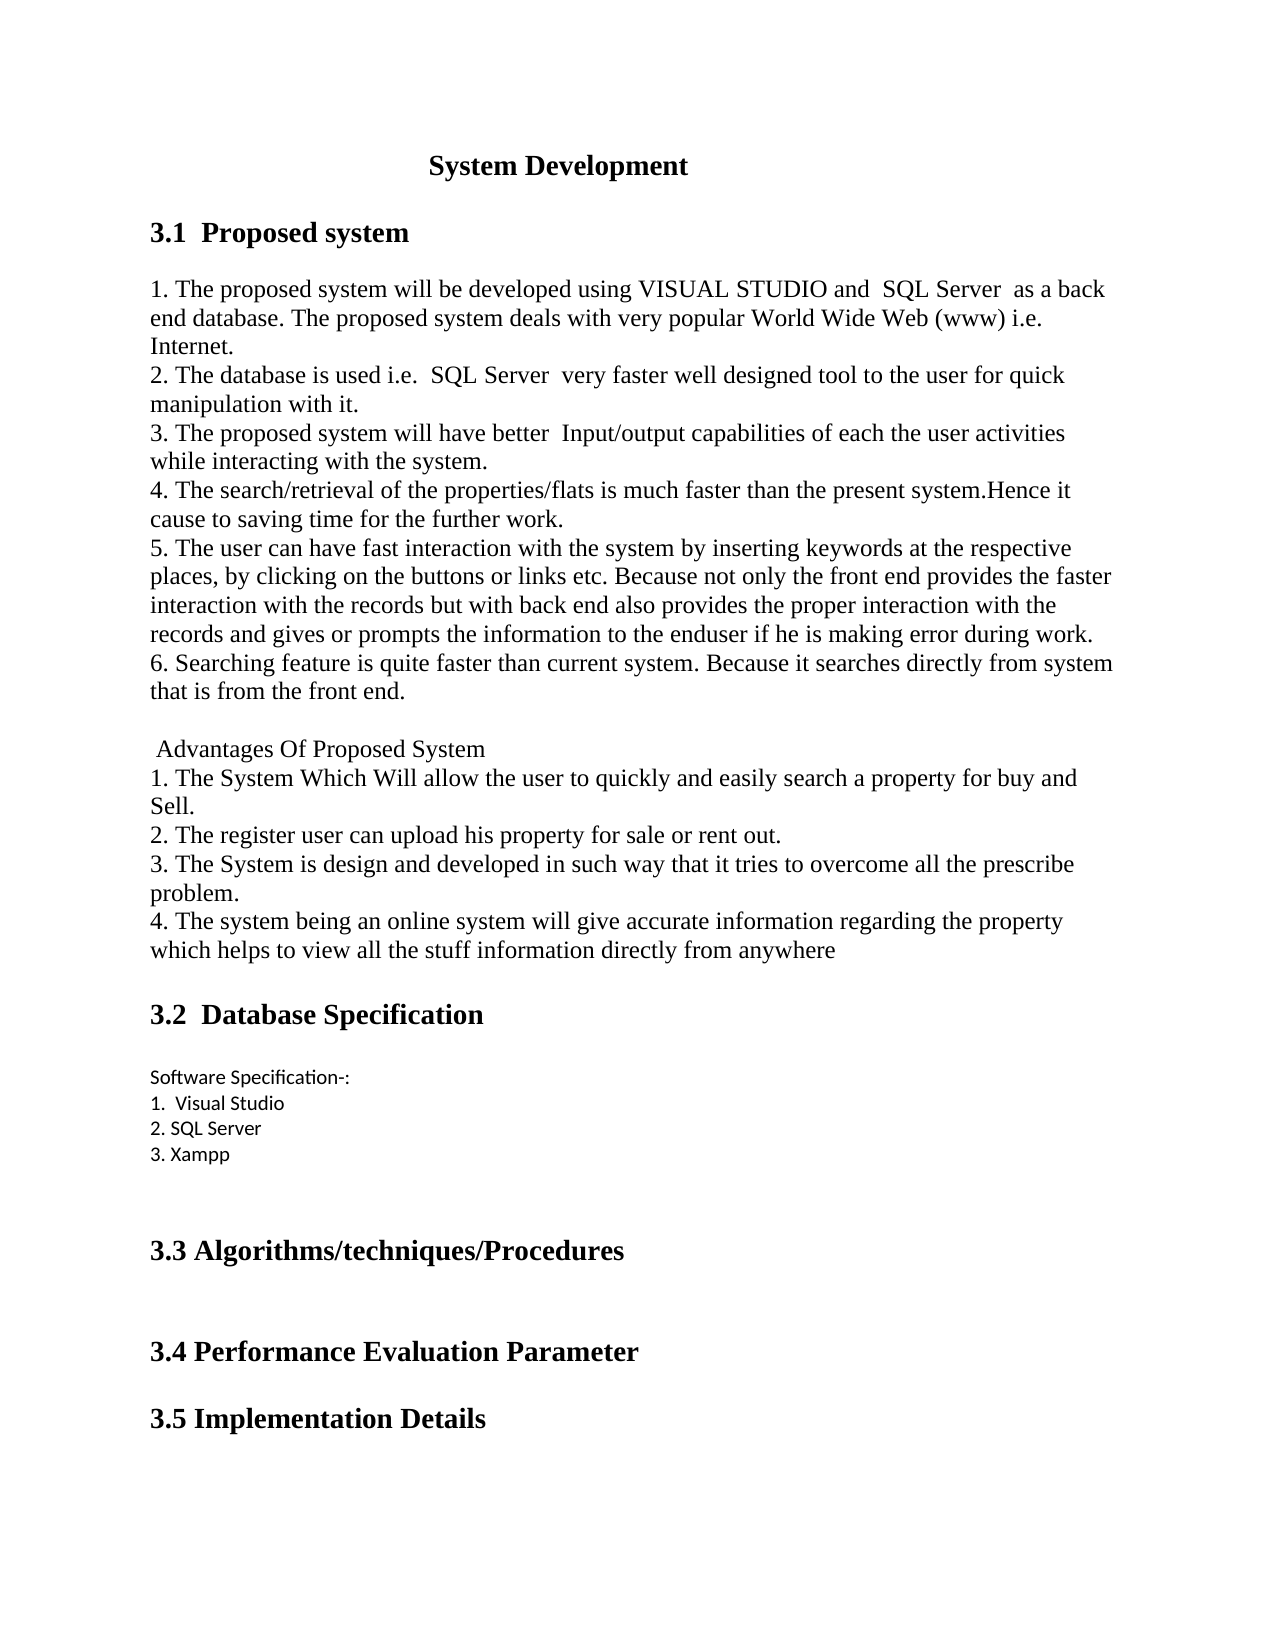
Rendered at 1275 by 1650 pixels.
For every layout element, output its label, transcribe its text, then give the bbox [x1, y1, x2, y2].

text 2. The database is used i.e. SQL Server very faster well designed tool to the user for quick manipulation with it. [150, 360, 1125, 418]
text 4. The system being an online system will give accurate information regarding the property which helps to view all the stuff information directly from anywhere [150, 906, 1125, 964]
text 4. The search/retrieval of the properties/flats is much faster than the present system.Hence it cause to saving time for the further work. [150, 475, 1125, 533]
text Advantages Of Proposed System [150, 734, 1125, 763]
text 3. The System is design and developed in such way that it tries to overcome all the prescribe problem. [150, 849, 1125, 906]
text 3.2 Database Specification [150, 997, 1125, 1031]
text System Development [421, 148, 1125, 181]
text 2. The register user can upload his property for sale or rent out. [150, 820, 1125, 849]
text 1. The System Which Will allow the user to quickly and easily search a property for buy and Sell. [150, 763, 1125, 820]
text 6. Searching feature is quite faster than current system. Because it searches directly from system [150, 648, 1125, 676]
text 3.5 Implementation Details [150, 1401, 1125, 1434]
text 3.4 Performance Evaluation Parameter [150, 1334, 1125, 1367]
text 2. SQL Server [150, 1115, 1125, 1141]
text 3.3 Algorithms/techniques/Procedures [150, 1233, 1125, 1267]
text 3. Xampp [150, 1141, 1125, 1166]
text 1. Visual Studio [150, 1090, 1125, 1115]
text 3.1 Proposed system [150, 215, 1125, 274]
text 3. The proposed system will have better Input/output capabilities of each the user activities while interacting with the system. [150, 418, 1125, 475]
text that is from the front end. [150, 676, 1125, 705]
text 5. The user can have fast interaction with the system by inserting keywords at the respective places, by clicking on the buttons or links etc. Because not only the front end provides the faster interaction with the records but with back end also provides the proper interaction with the records and gives or prompts the information to the enduser if he is making error during work. [150, 533, 1125, 648]
text Software Specification-: [150, 1064, 1125, 1090]
text 1. The proposed system will be developed using VISUAL STUDIO and SQL Server as a back end database. The proposed system deals with very popular World Wide Web (www) i.e. Internet. [150, 274, 1125, 360]
